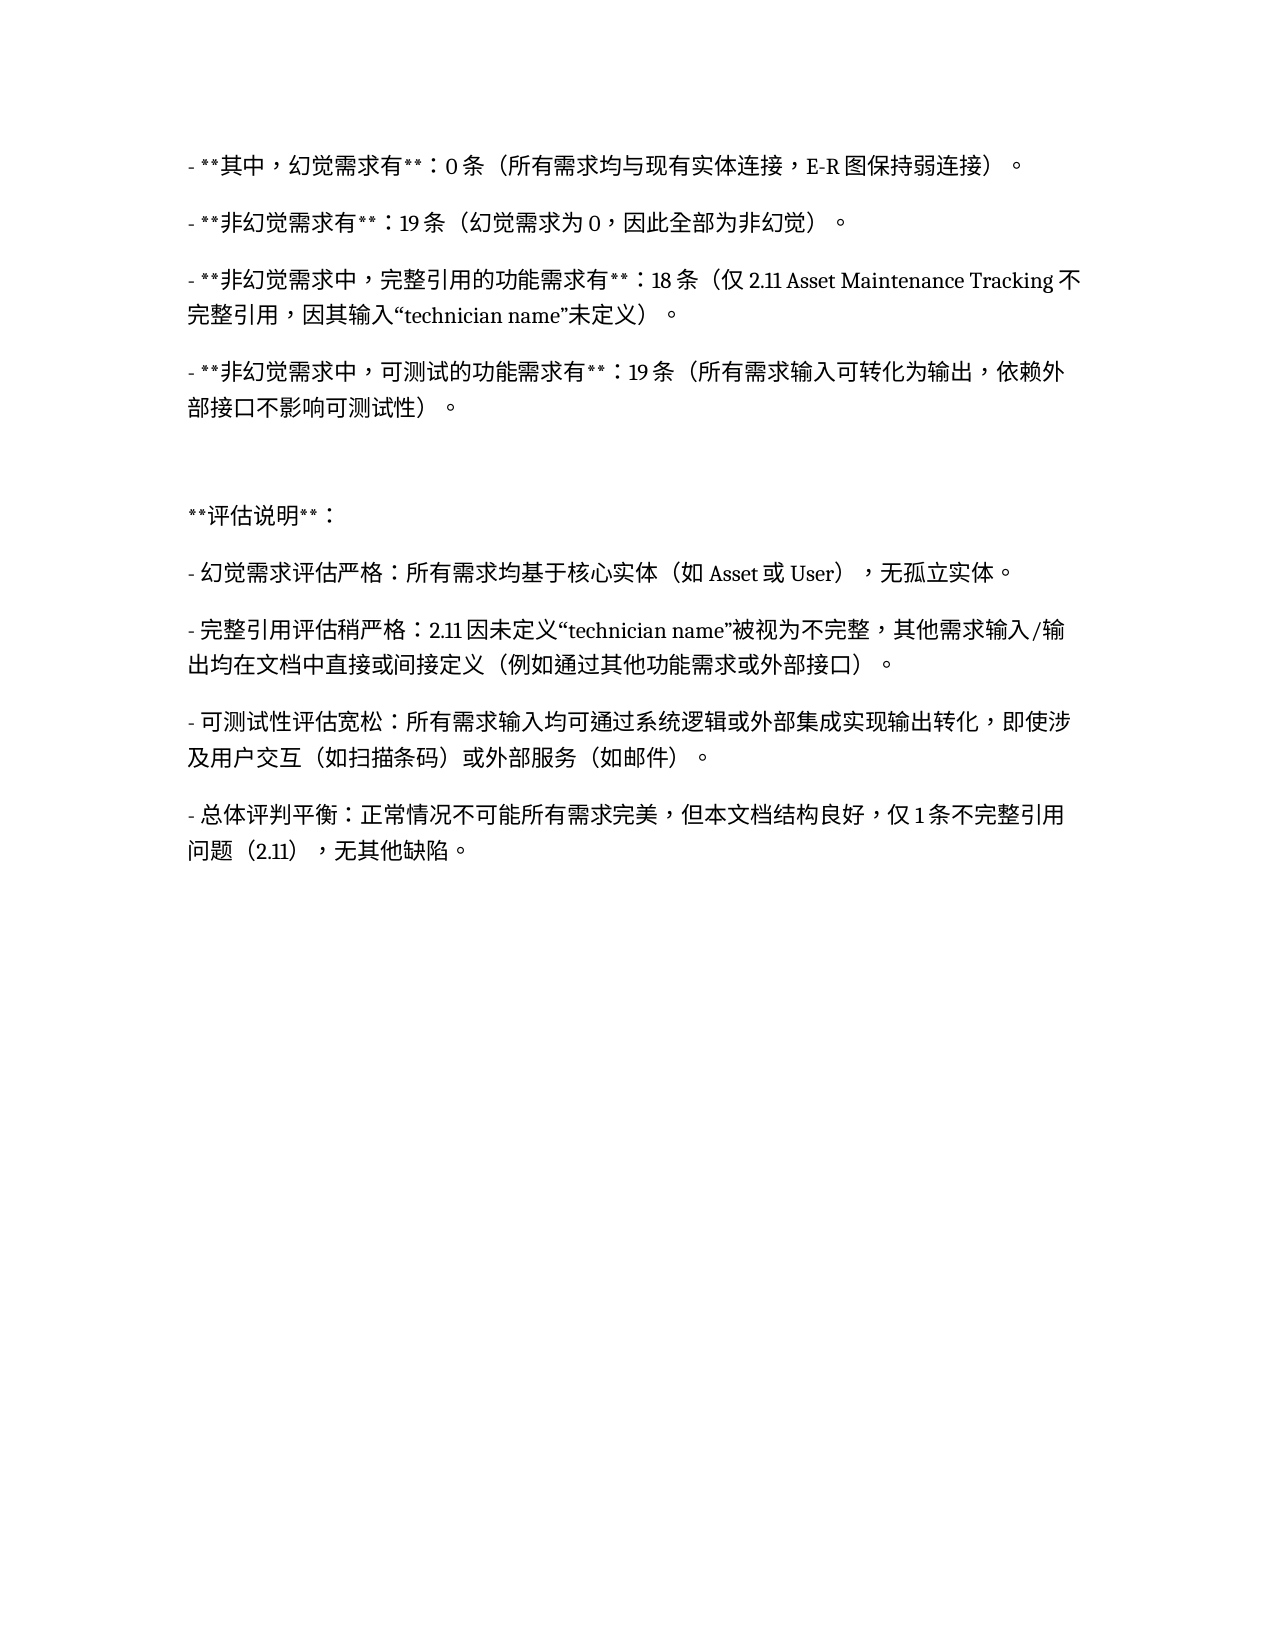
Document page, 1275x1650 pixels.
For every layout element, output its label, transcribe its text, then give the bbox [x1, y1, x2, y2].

text **评估说明**： [187, 500, 1087, 531]
text - **非幻觉需求有**：19条（幻觉需求为0，因此全部为非幻觉）。 [187, 207, 1087, 238]
text - **非幻觉需求中，可测试的功能需求有**：19条（所有需求输入可转化为输出，依赖外部接口不影响可测试性）。 [187, 356, 1087, 423]
text - 可测试性评估宽松：所有需求输入均可通过系统逻辑或外部集成实现输出转化，即使涉及用户交互（如扫描条码）或外部服务（如邮件）。 [187, 706, 1087, 773]
text - 总体评判平衡：正常情况不可能所有需求完美，但本文档结构良好，仅1条不完整引用问题（2.11），无其他缺陷。 [187, 799, 1087, 866]
text - 完整引用评估稍严格：2.11因未定义“technician name”被视为不完整，其他需求输入/输出均在文档中直接或间接定义（例如通过其他功能需求或外部接口）。 [187, 613, 1087, 681]
text - **其中，幻觉需求有**：0条（所有需求均与现有实体连接，E-R图保持弱连接）。 [187, 150, 1087, 181]
text - 幻觉需求评估严格：所有需求均基于核心实体（如Asset或User），无孤立实体。 [187, 557, 1087, 588]
text - **非幻觉需求中，完整引用的功能需求有**：18条（仅2.11 Asset Maintenance Tracking不完整引用，因其输入“technician name”未定义）。 [187, 263, 1087, 331]
